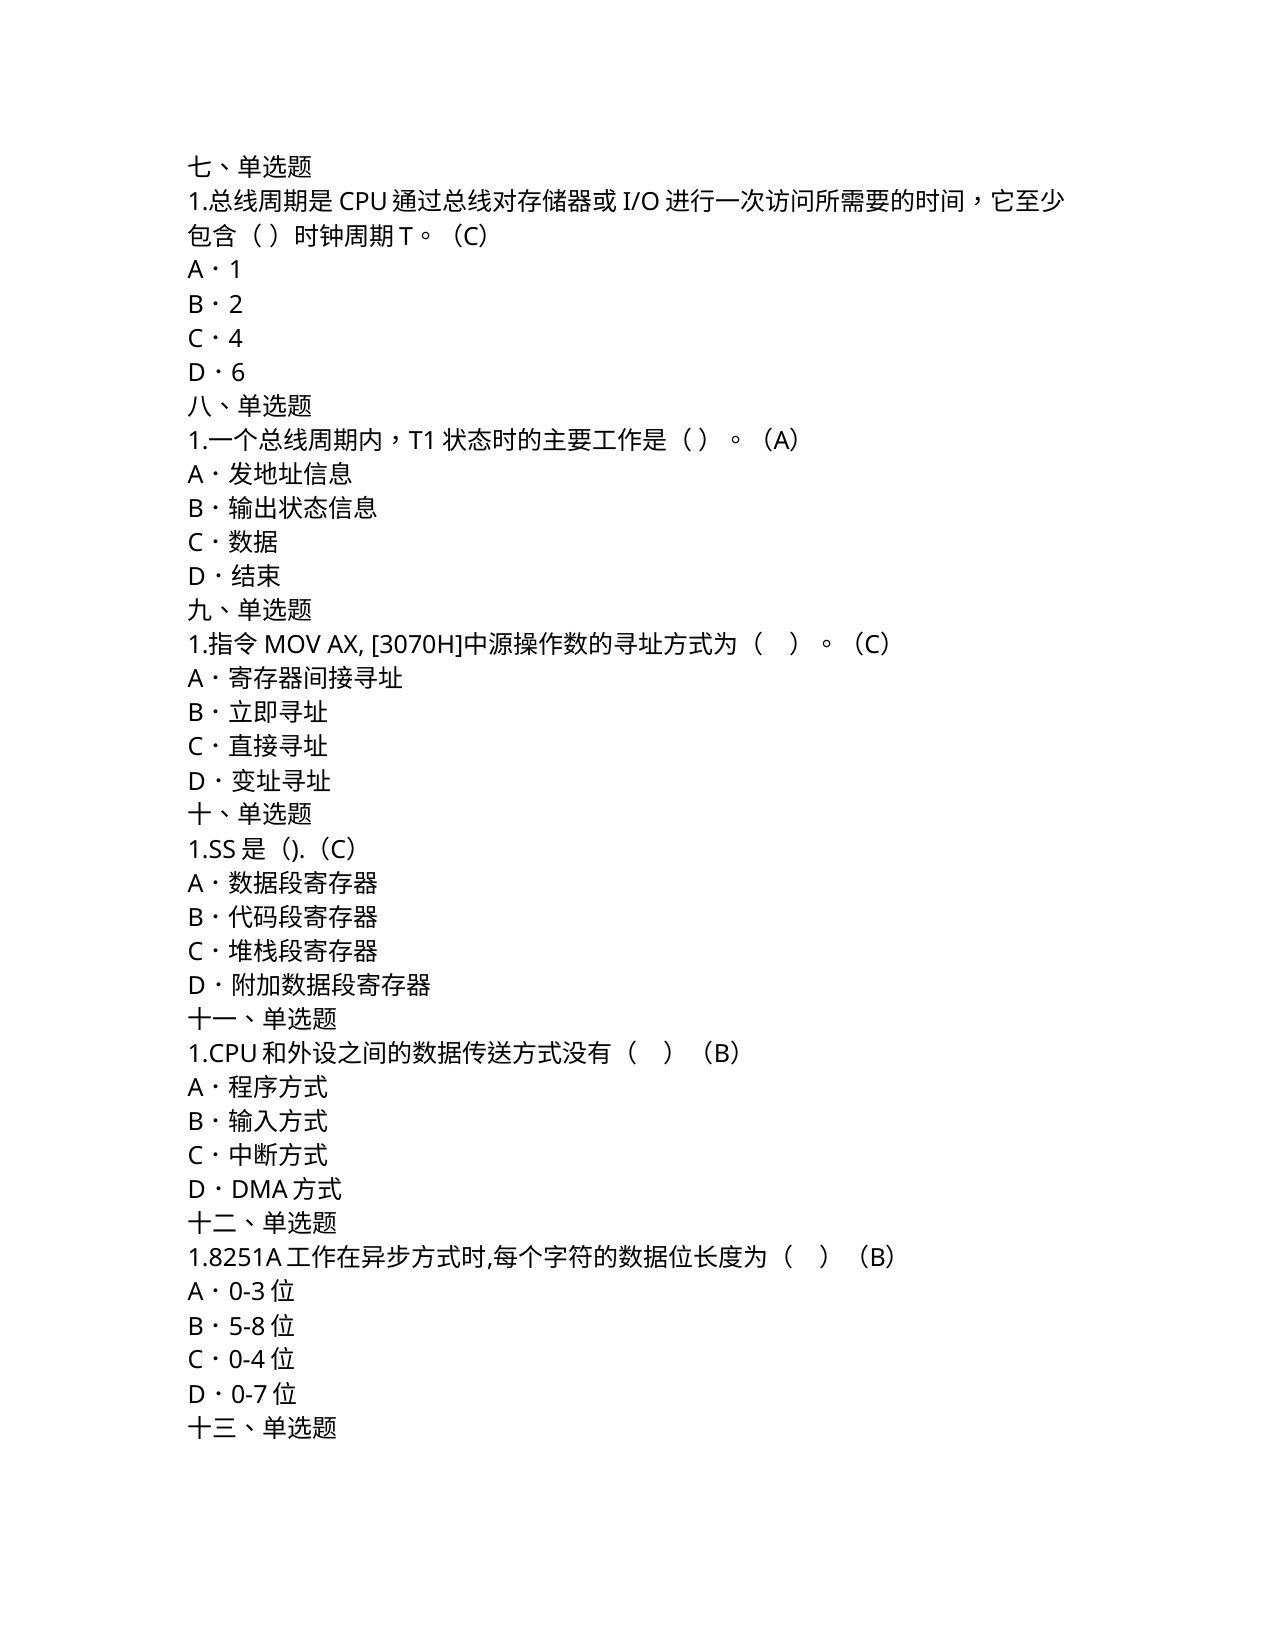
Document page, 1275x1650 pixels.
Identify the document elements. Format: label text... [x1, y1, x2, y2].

text 1.一个总线周期内，T1状态时的主要工作是（ ）。（A） [187, 422, 1087, 457]
text 1.SS是（).（C） [187, 831, 1087, 865]
text D．附加数据段寄存器 [187, 967, 1087, 1002]
text B．立即寻址 [187, 695, 1087, 729]
text B．5-8位 [187, 1308, 1087, 1342]
text D．DMA方式 [187, 1172, 1087, 1206]
text A．发地址信息 [187, 457, 1087, 491]
text 1.8251A工作在异步方式时,每个字符的数据位长度为（ ）（B） [187, 1240, 1087, 1274]
text 十、单选题 [187, 797, 1087, 831]
text B．输入方式 [187, 1104, 1087, 1138]
text 1.CPU和外设之间的数据传送方式没有（ ）（B） [187, 1036, 1087, 1070]
text 十三、单选题 [187, 1410, 1087, 1444]
text D．变址寻址 [187, 763, 1087, 797]
text D．结束 [187, 559, 1087, 593]
text C．中断方式 [187, 1138, 1087, 1172]
text D．0-7位 [187, 1376, 1087, 1410]
text A．寄存器间接寻址 [187, 661, 1087, 695]
text 七、单选题 [187, 150, 1087, 184]
text C．数据 [187, 525, 1087, 559]
text C．0-4位 [187, 1342, 1087, 1376]
text C．4 [187, 320, 1087, 354]
text 1.指令MOV AX, [3070H]中源操作数的寻址方式为（ ）。（C） [187, 627, 1087, 661]
text 九、单选题 [187, 593, 1087, 627]
text B．代码段寄存器 [187, 899, 1087, 933]
text B．输出状态信息 [187, 491, 1087, 525]
text 1.总线周期是CPU通过总线对存储器或I/O进行一次访问所需要的时间，它至少包含（ ）时钟周期T。（C） [187, 184, 1087, 252]
text 十一、单选题 [187, 1002, 1087, 1036]
text A．1 [187, 252, 1087, 286]
text C．堆栈段寄存器 [187, 933, 1087, 967]
text D．6 [187, 354, 1087, 388]
text A．数据段寄存器 [187, 865, 1087, 899]
text C．直接寻址 [187, 729, 1087, 763]
text A．程序方式 [187, 1070, 1087, 1104]
text B．2 [187, 286, 1087, 320]
text 十二、单选题 [187, 1206, 1087, 1240]
text 八、单选题 [187, 388, 1087, 422]
text A．0-3位 [187, 1274, 1087, 1308]
